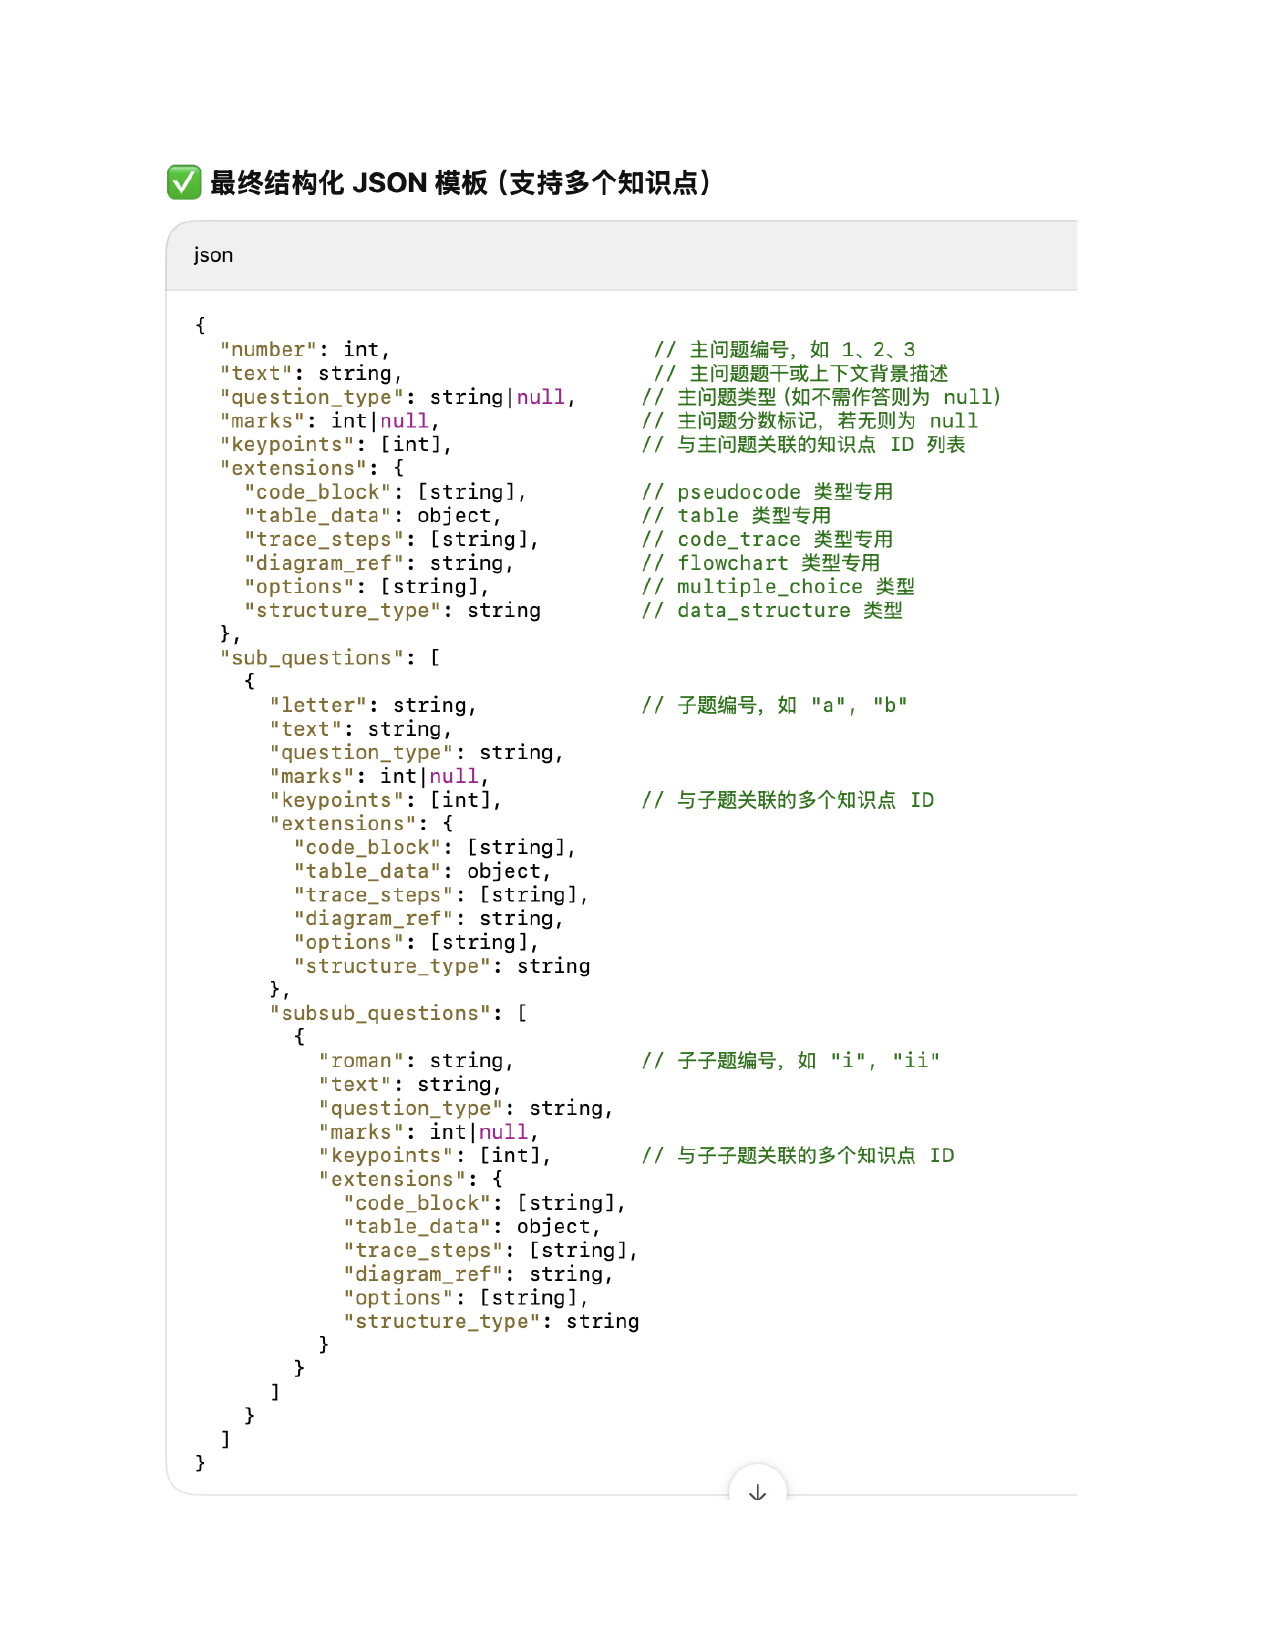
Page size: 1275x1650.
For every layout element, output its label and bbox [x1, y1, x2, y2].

picture [150, 150, 1078, 1500]
